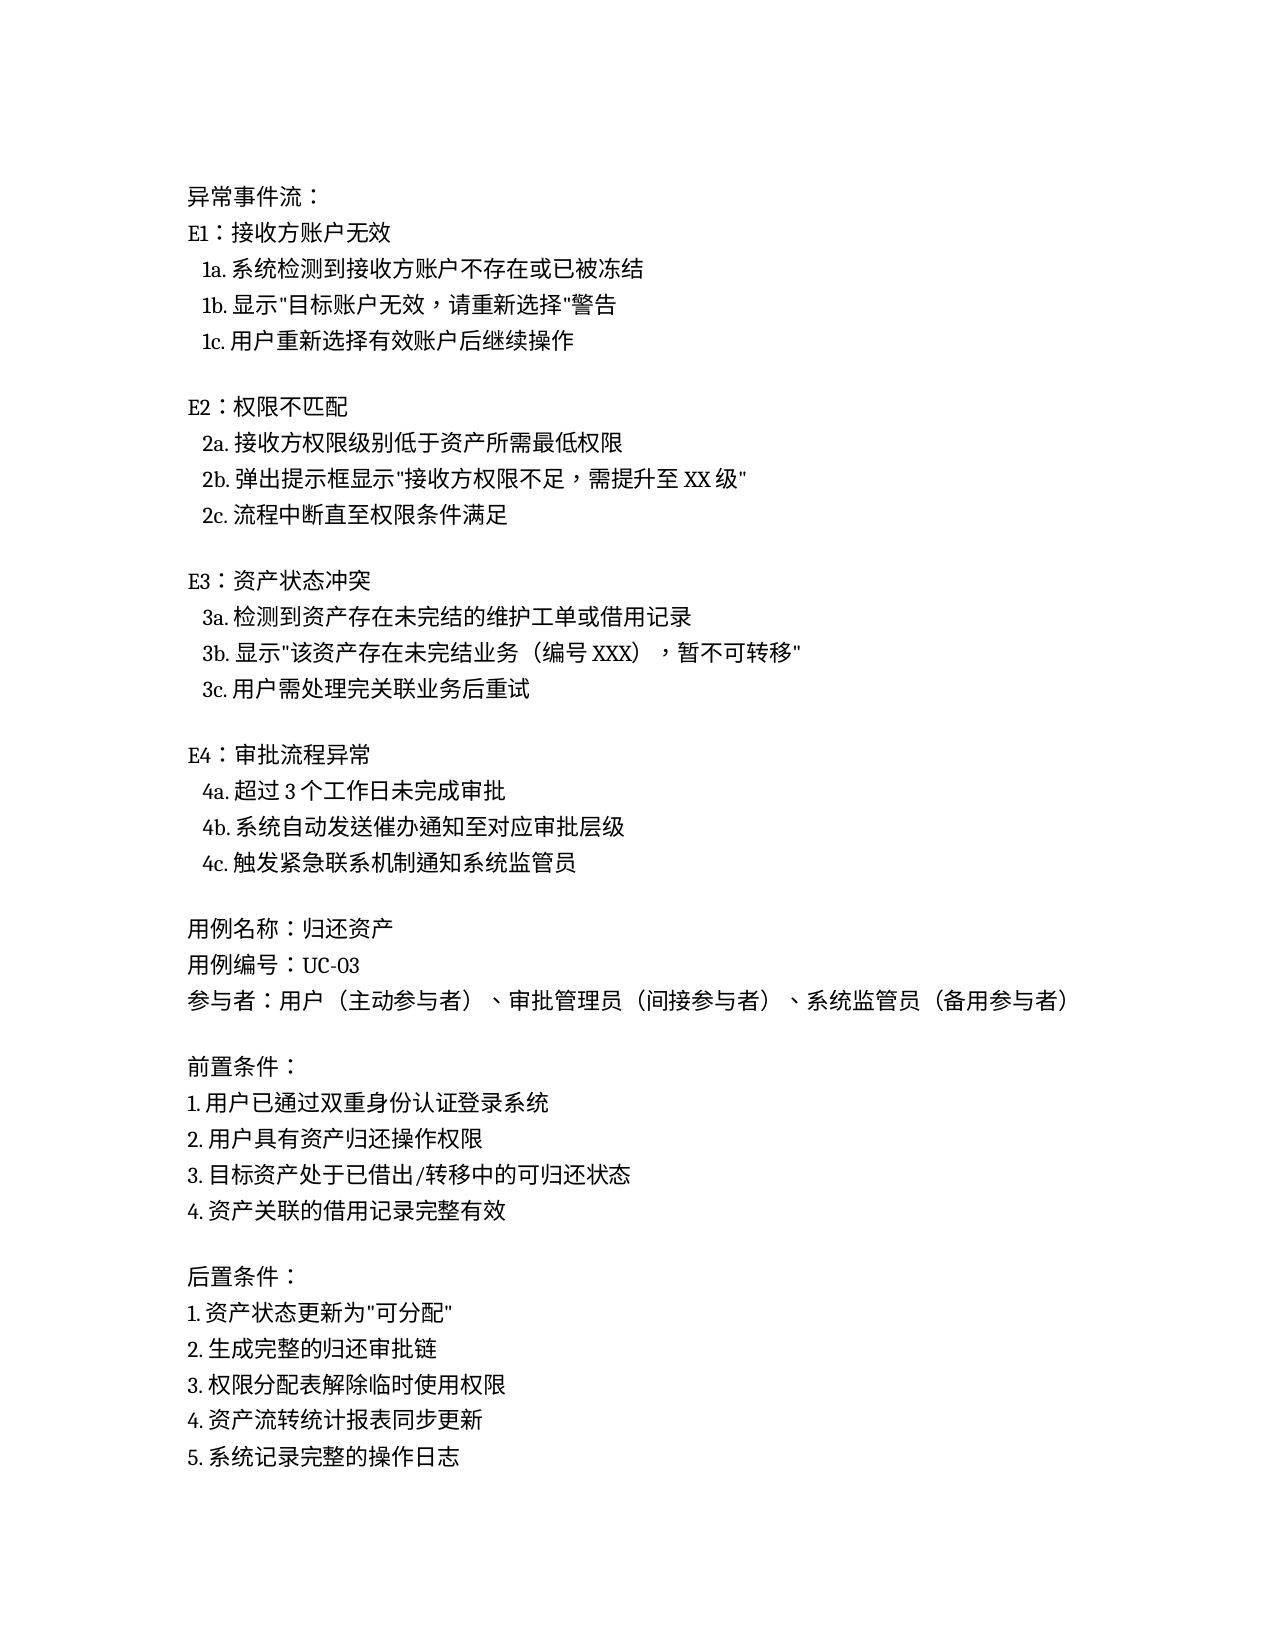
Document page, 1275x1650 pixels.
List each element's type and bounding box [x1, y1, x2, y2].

text [187, 150, 1087, 1472]
